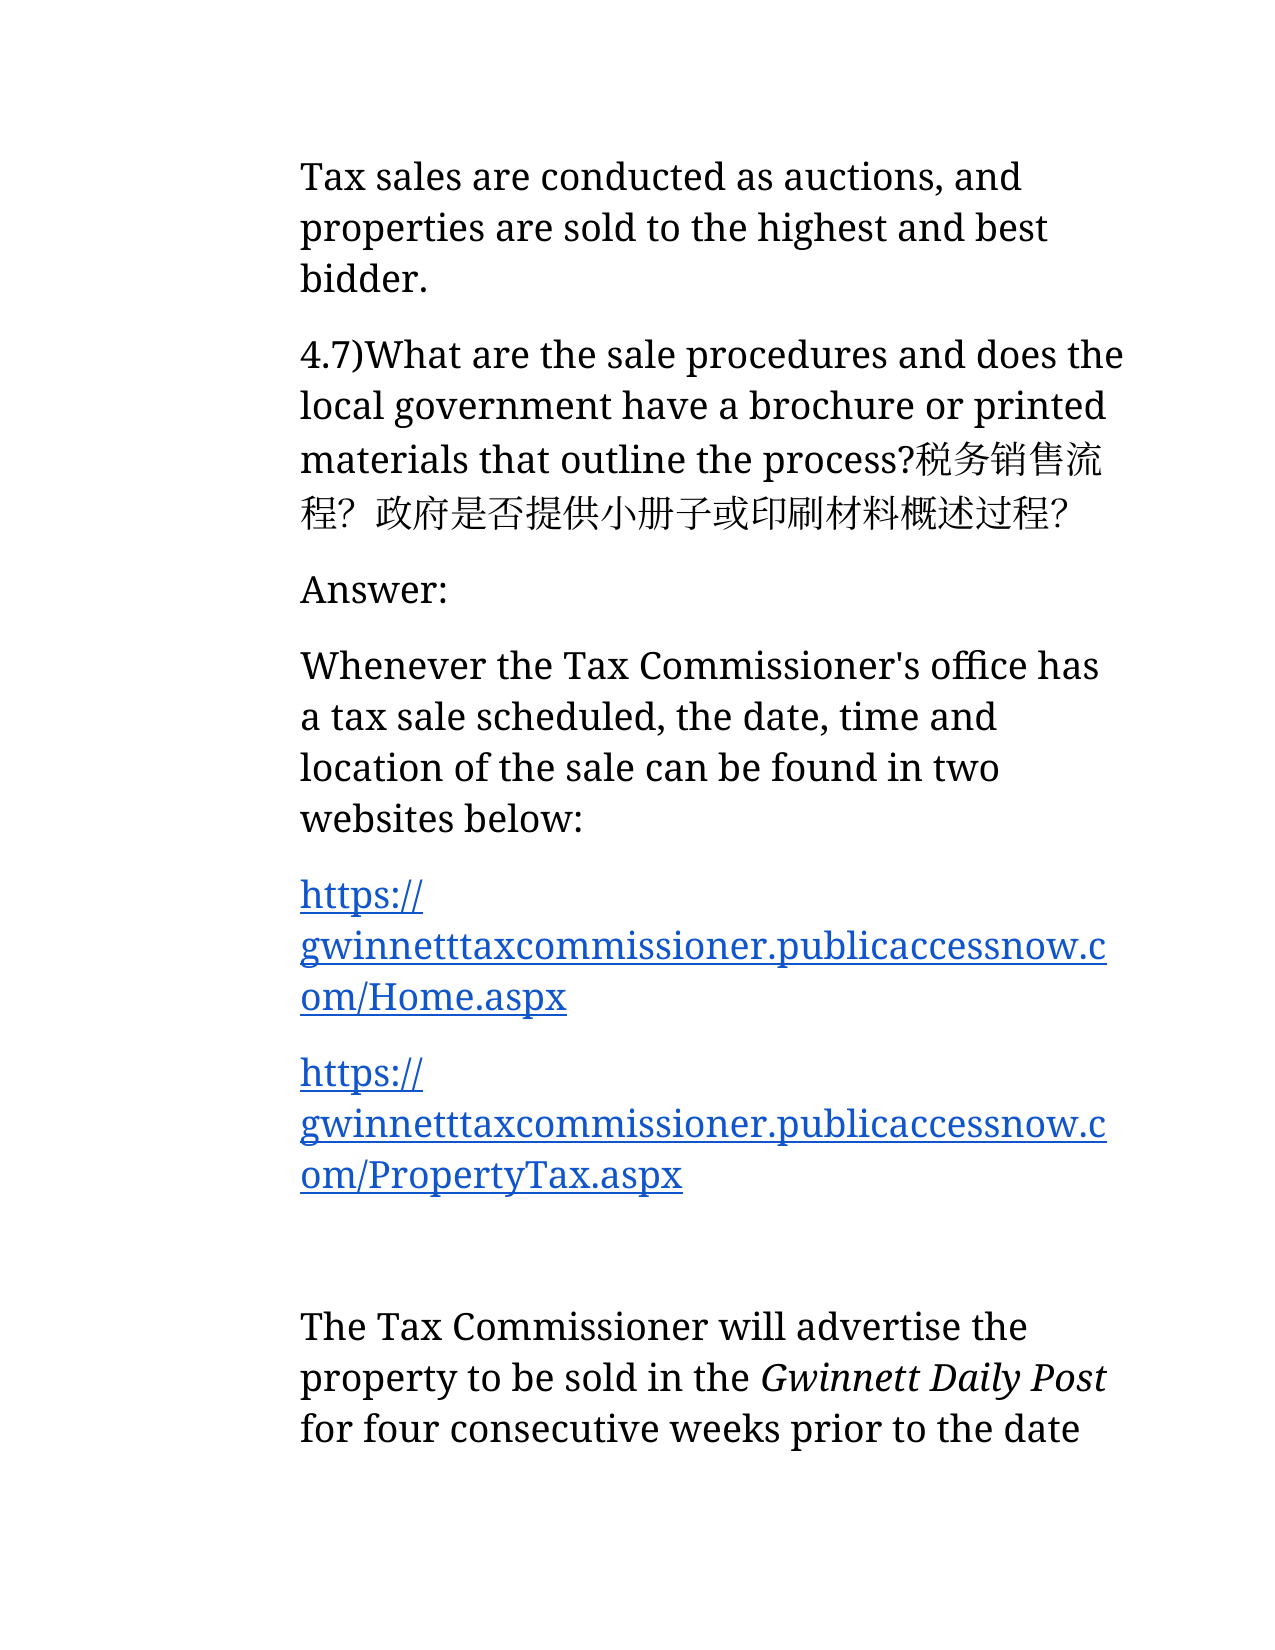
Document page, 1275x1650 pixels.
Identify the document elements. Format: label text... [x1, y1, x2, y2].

text Whenever the Tax Commissioner's office has a tax sale scheduled, the date, time and location of the sale can be found in two websites below: [300, 639, 1125, 843]
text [300, 1301, 1125, 1454]
text https://gwinnetttaxcommissioner.publicaccessnow.com/PropertyTax.aspx [300, 1046, 1125, 1199]
text Tax sales are conducted as auctions, and properties are sold to the highest and best bidder. [300, 150, 1125, 303]
text Answer: [300, 563, 1125, 614]
text https://gwinnetttaxcommissioner.publicaccessnow.com/Home.aspx [300, 868, 1125, 1021]
text 4.7)What are the sale procedures and does the local government have a brochure or printed materials that outline the process?税务销售流程？政府是否提供小册子或印刷材料概述过程？ [300, 328, 1125, 538]
